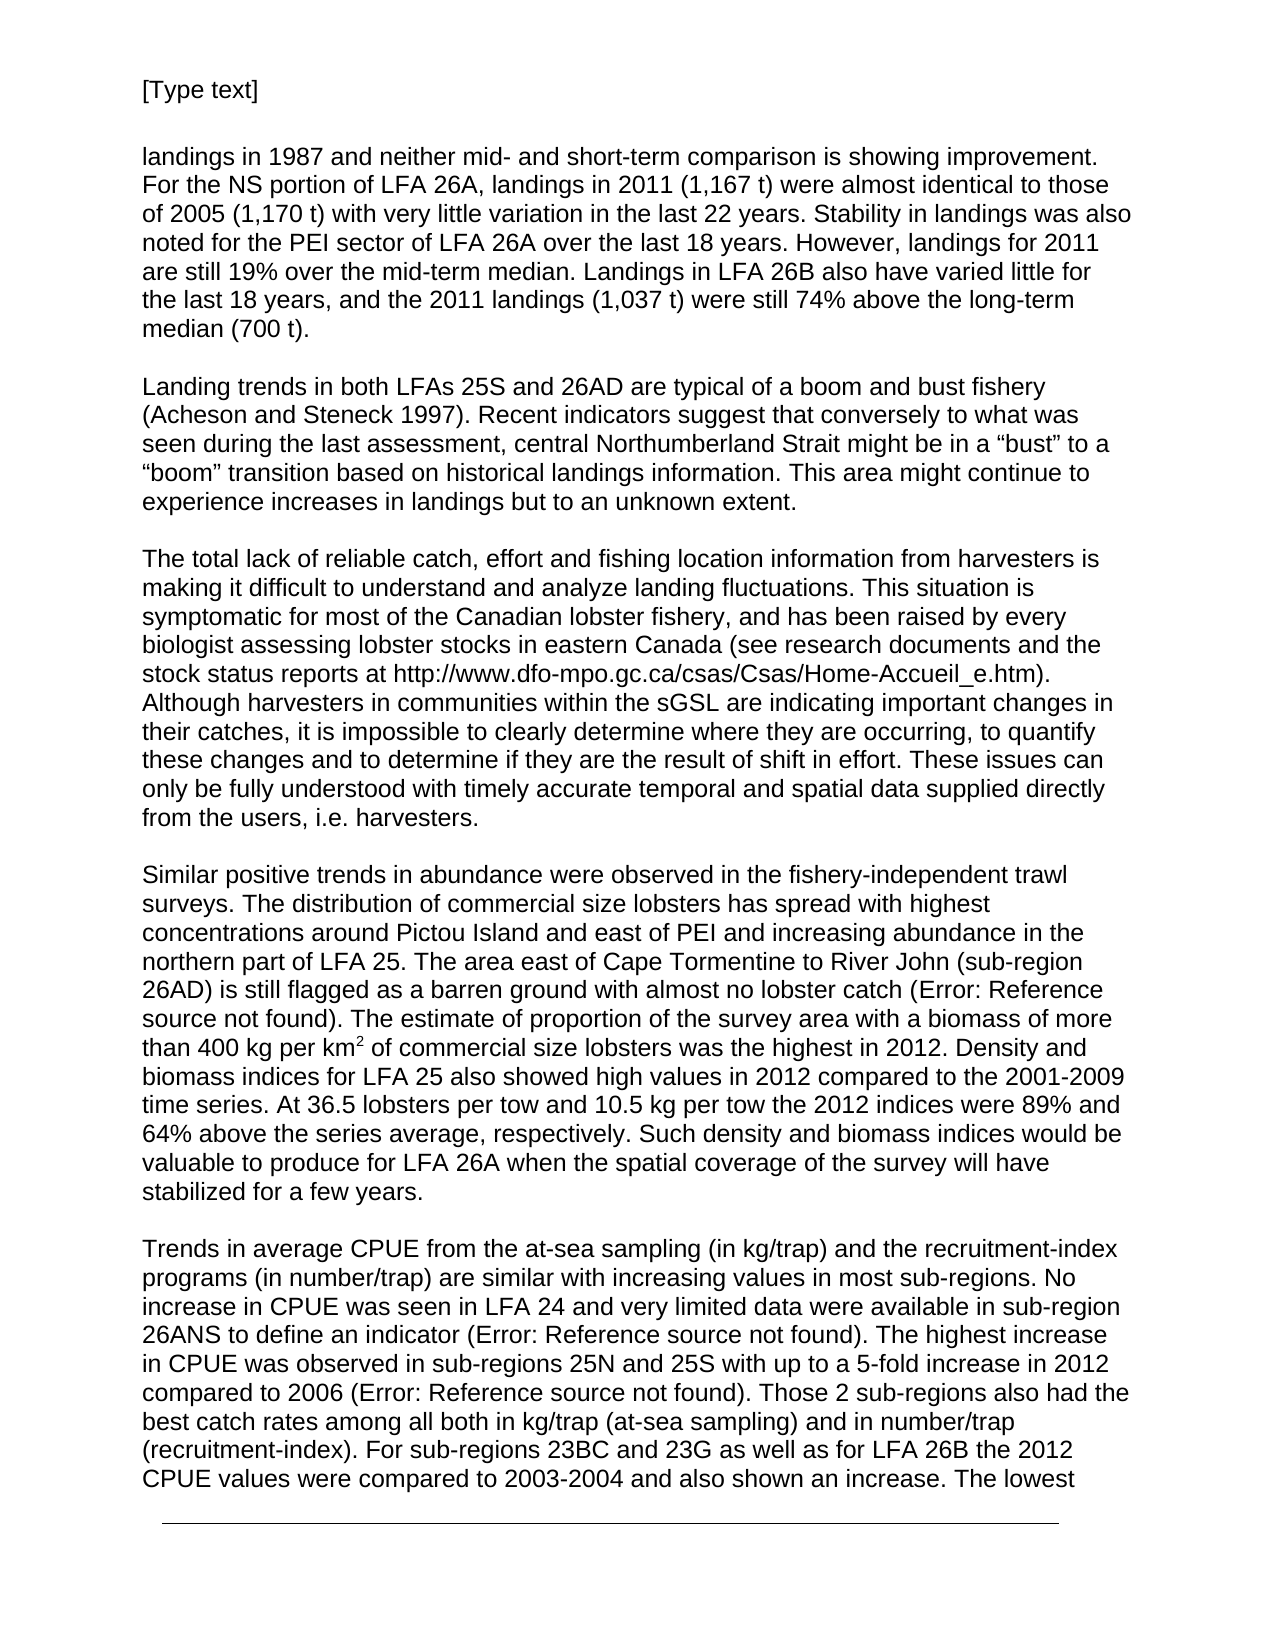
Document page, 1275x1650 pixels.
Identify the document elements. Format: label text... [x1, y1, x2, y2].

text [142, 1234, 1133, 1493]
text The total lack of reliable catch, effort and fishing location information from harvesters is making it difficult to understand and analyze landing fluctuations. This situation is symptomatic for most of the Canadian lobster fishery, and has been raised by every biologist assessing lobster stocks in eastern Canada (see research documents and the stock status reports at http://www.dfo-mpo.gc.ca/csas/Csas/Home-Accueil_e.htm). Although harvesters in communities within the sGSL are indicating important changes in their catches, it is impossible to clearly determine where they are occurring, to quantify these changes and to determine if they are the result of shift in effort. These issues can only be fully understood with timely accurate temporal and spatial data supplied directly from the users, i.e. harvesters. [142, 544, 1133, 832]
text Landing trends in both LFAs 25S and 26AD are typical of a boom and bust fishery (Acheson and Steneck 1997). Recent indicators suggest that conversely to what was seen during the last assessment, central Northumberland Strait might be in a “bust” to a “boom” transition based on historical landings information. This area might continue to experience increases in landings but to an unknown extent. [142, 372, 1133, 516]
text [142, 142, 1133, 343]
